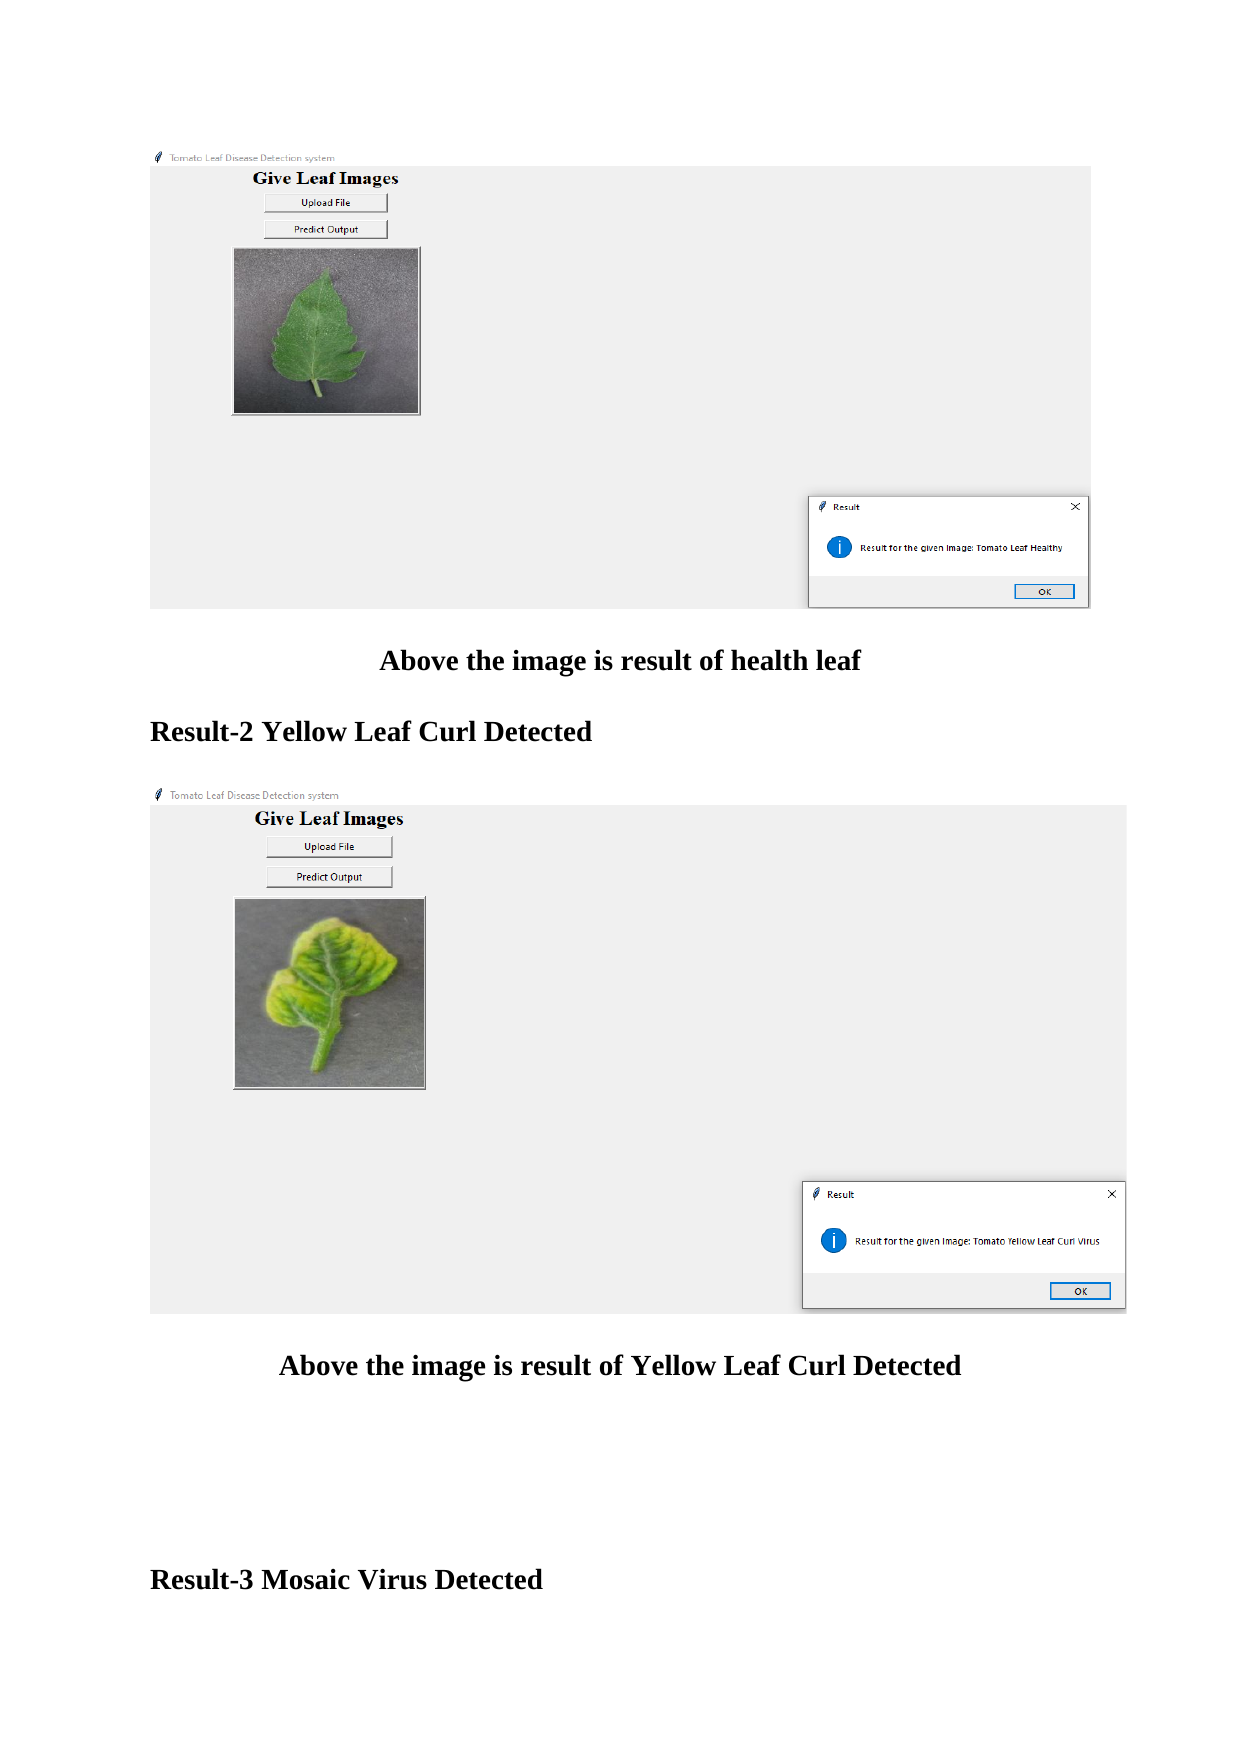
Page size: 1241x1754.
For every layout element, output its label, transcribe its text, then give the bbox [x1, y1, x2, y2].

text Above the image is result of Yellow Leaf Curl Detected [150, 1348, 1090, 1382]
text Result-3 Mosaic Virus Detected [150, 1562, 1090, 1595]
picture [150, 150, 1091, 609]
picture [150, 785, 1127, 1314]
text Result-2 Yellow Leaf Curl Detected [150, 714, 1090, 748]
text Above the image is result of health leaf [150, 643, 1090, 677]
